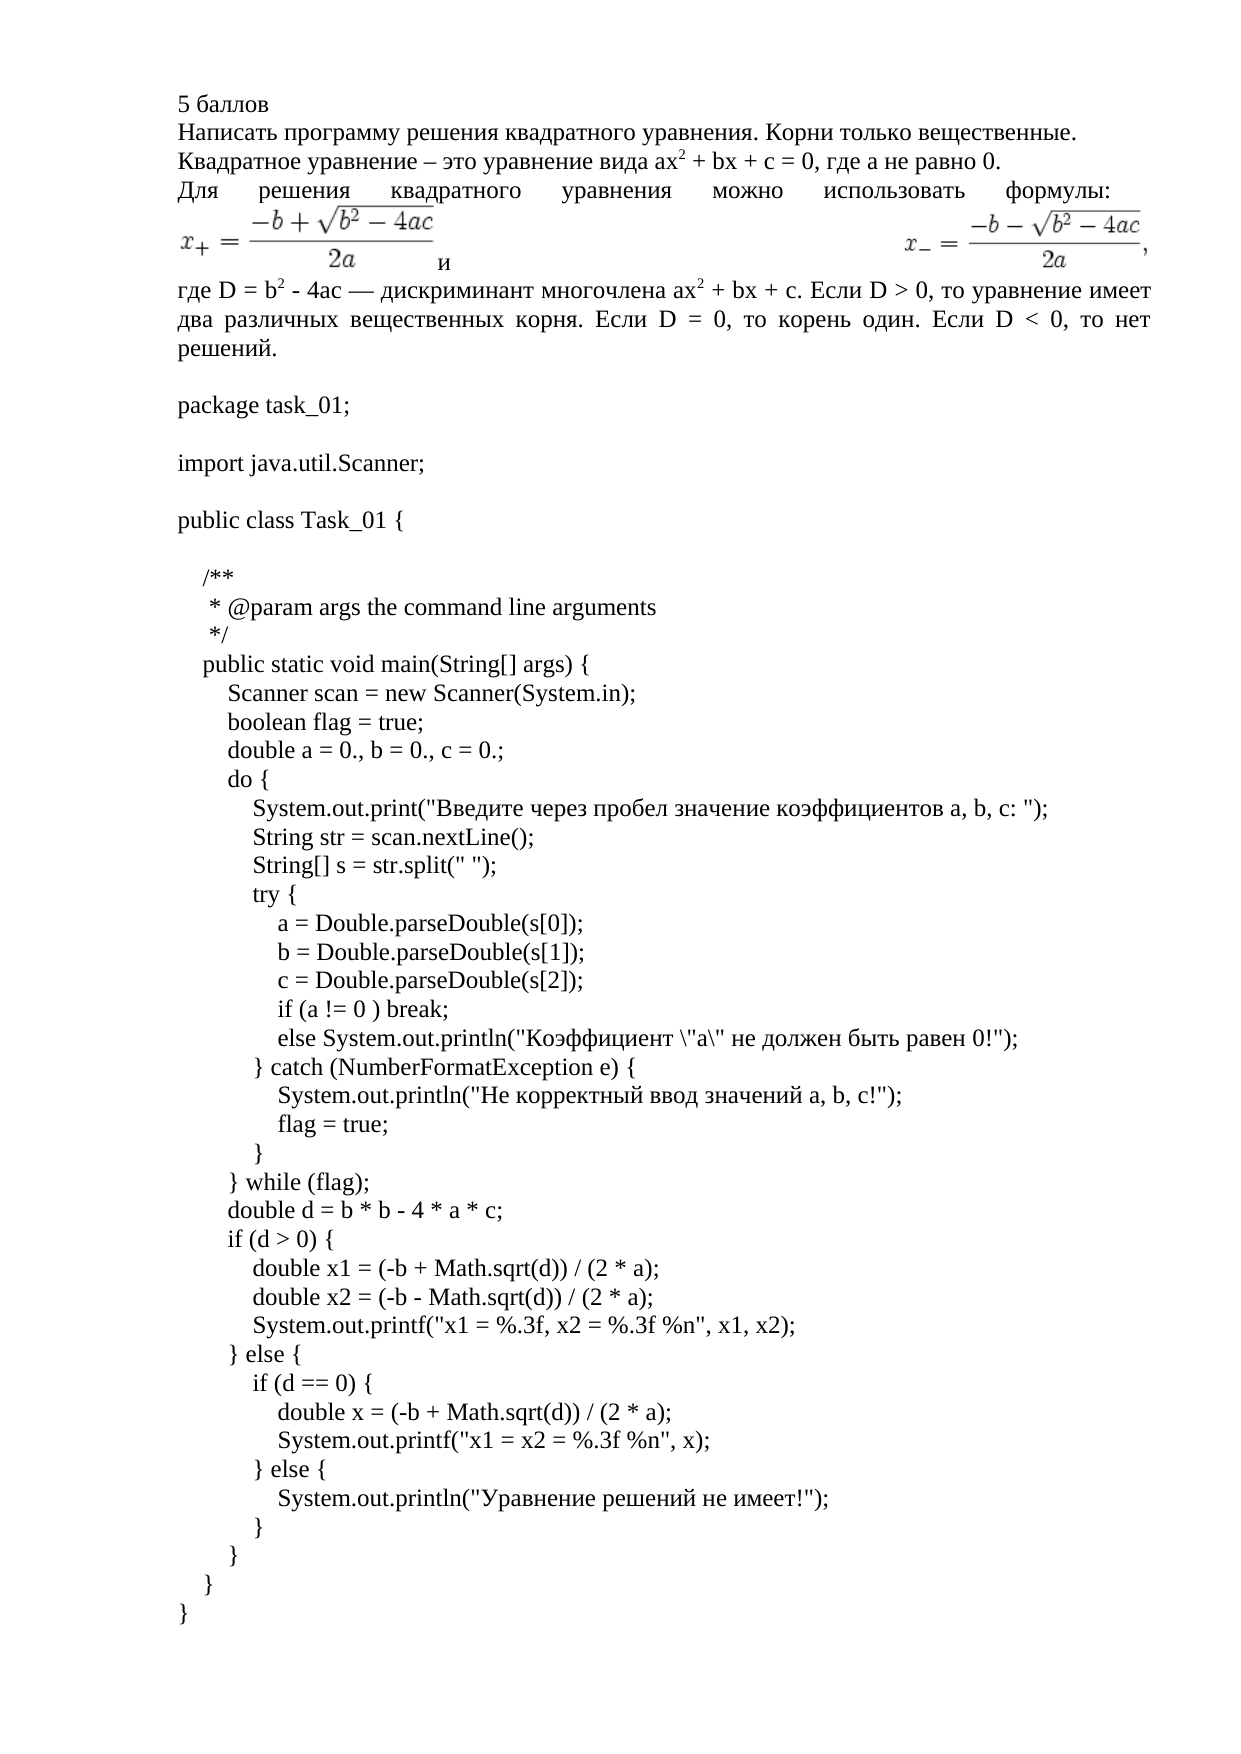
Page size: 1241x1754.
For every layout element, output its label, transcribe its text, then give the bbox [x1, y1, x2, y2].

text } while (flag); [177, 1167, 1152, 1195]
text Для решения квадратного уравнения можно использовать формулы: и где D = b2 - 4ac — дискриминант многочлена ax2 + bx + c. Если D > 0, то уравнение имеет два различных вещественных корня. Если D = 0, то корень один. Если D < 0, то нет решений. [177, 175, 1152, 362]
text } [177, 1598, 1152, 1627]
text /** [177, 563, 1152, 592]
text } [177, 1138, 1152, 1167]
text } [177, 1569, 1152, 1598]
text else System.out.println("Коэффициент \"a\" не должен быть равен 0!"); [177, 1023, 1152, 1052]
text * @param args the command line arguments [177, 592, 1152, 620]
text } else { [177, 1454, 1152, 1483]
text c = Double.parseDouble(s[2]); [177, 965, 1152, 994]
text if (d > 0) { [177, 1224, 1152, 1253]
picture [177, 203, 438, 270]
text System.out.println("Уравнение решений не имеет!"); [177, 1483, 1152, 1512]
text String str = scan.nextLine(); [177, 822, 1152, 850]
text a = Double.parseDouble(s[0]); [177, 908, 1152, 937]
text } [177, 1512, 1152, 1540]
text } else { [177, 1339, 1152, 1368]
text System.out.printf("x1 = x2 = %.3f %n", x); [177, 1425, 1152, 1454]
text System.out.print("Введите через пробел значение коэффициентов a, b, c: "); [177, 793, 1152, 822]
text try { [177, 879, 1152, 908]
text double a = 0., b = 0., c = 0.; [177, 735, 1152, 764]
text } catch (NumberFormatException e) { [177, 1052, 1152, 1080]
text Scanner scan = new Scanner(System.in); [177, 678, 1152, 707]
picture [900, 208, 1152, 270]
text if (d == 0) { [177, 1368, 1152, 1397]
text double d = b * b - 4 * a * c; [177, 1195, 1152, 1224]
text Написать программу решения квадратного уравнения. Корни только вещественные. [177, 117, 1152, 146]
text double x1 = (-b + Math.sqrt(d)) / (2 * a); [177, 1253, 1152, 1282]
text double x = (-b + Math.sqrt(d)) / (2 * a); [177, 1397, 1152, 1425]
text String[] s = str.split(" "); [177, 850, 1152, 879]
text 5 баллов [177, 89, 1152, 117]
text boolean flag = true; [177, 707, 1152, 735]
text package task_01; [177, 390, 1152, 419]
text flag = true; [177, 1109, 1152, 1138]
text System.out.printf("x1 = %.3f, x2 = %.3f %n", x1, x2); [177, 1310, 1152, 1339]
text } [177, 1540, 1152, 1569]
text */ [177, 620, 1152, 649]
text public class Task_01 { [177, 505, 1152, 534]
text double x2 = (-b - Math.sqrt(d)) / (2 * a); [177, 1282, 1152, 1310]
text System.out.println("Не корректный ввод значений a, b, c!"); [177, 1080, 1152, 1109]
text public static void main(String[] args) { [177, 649, 1152, 678]
text if (a != 0 ) break; [177, 994, 1152, 1023]
text b = Double.parseDouble(s[1]); [177, 937, 1152, 965]
text import java.util.Scanner; [177, 448, 1152, 477]
text do { [177, 764, 1152, 793]
text Квадратное уравнение – это уравнение вида ax2 + bx + c = 0, где a не равно 0. [177, 146, 1152, 175]
